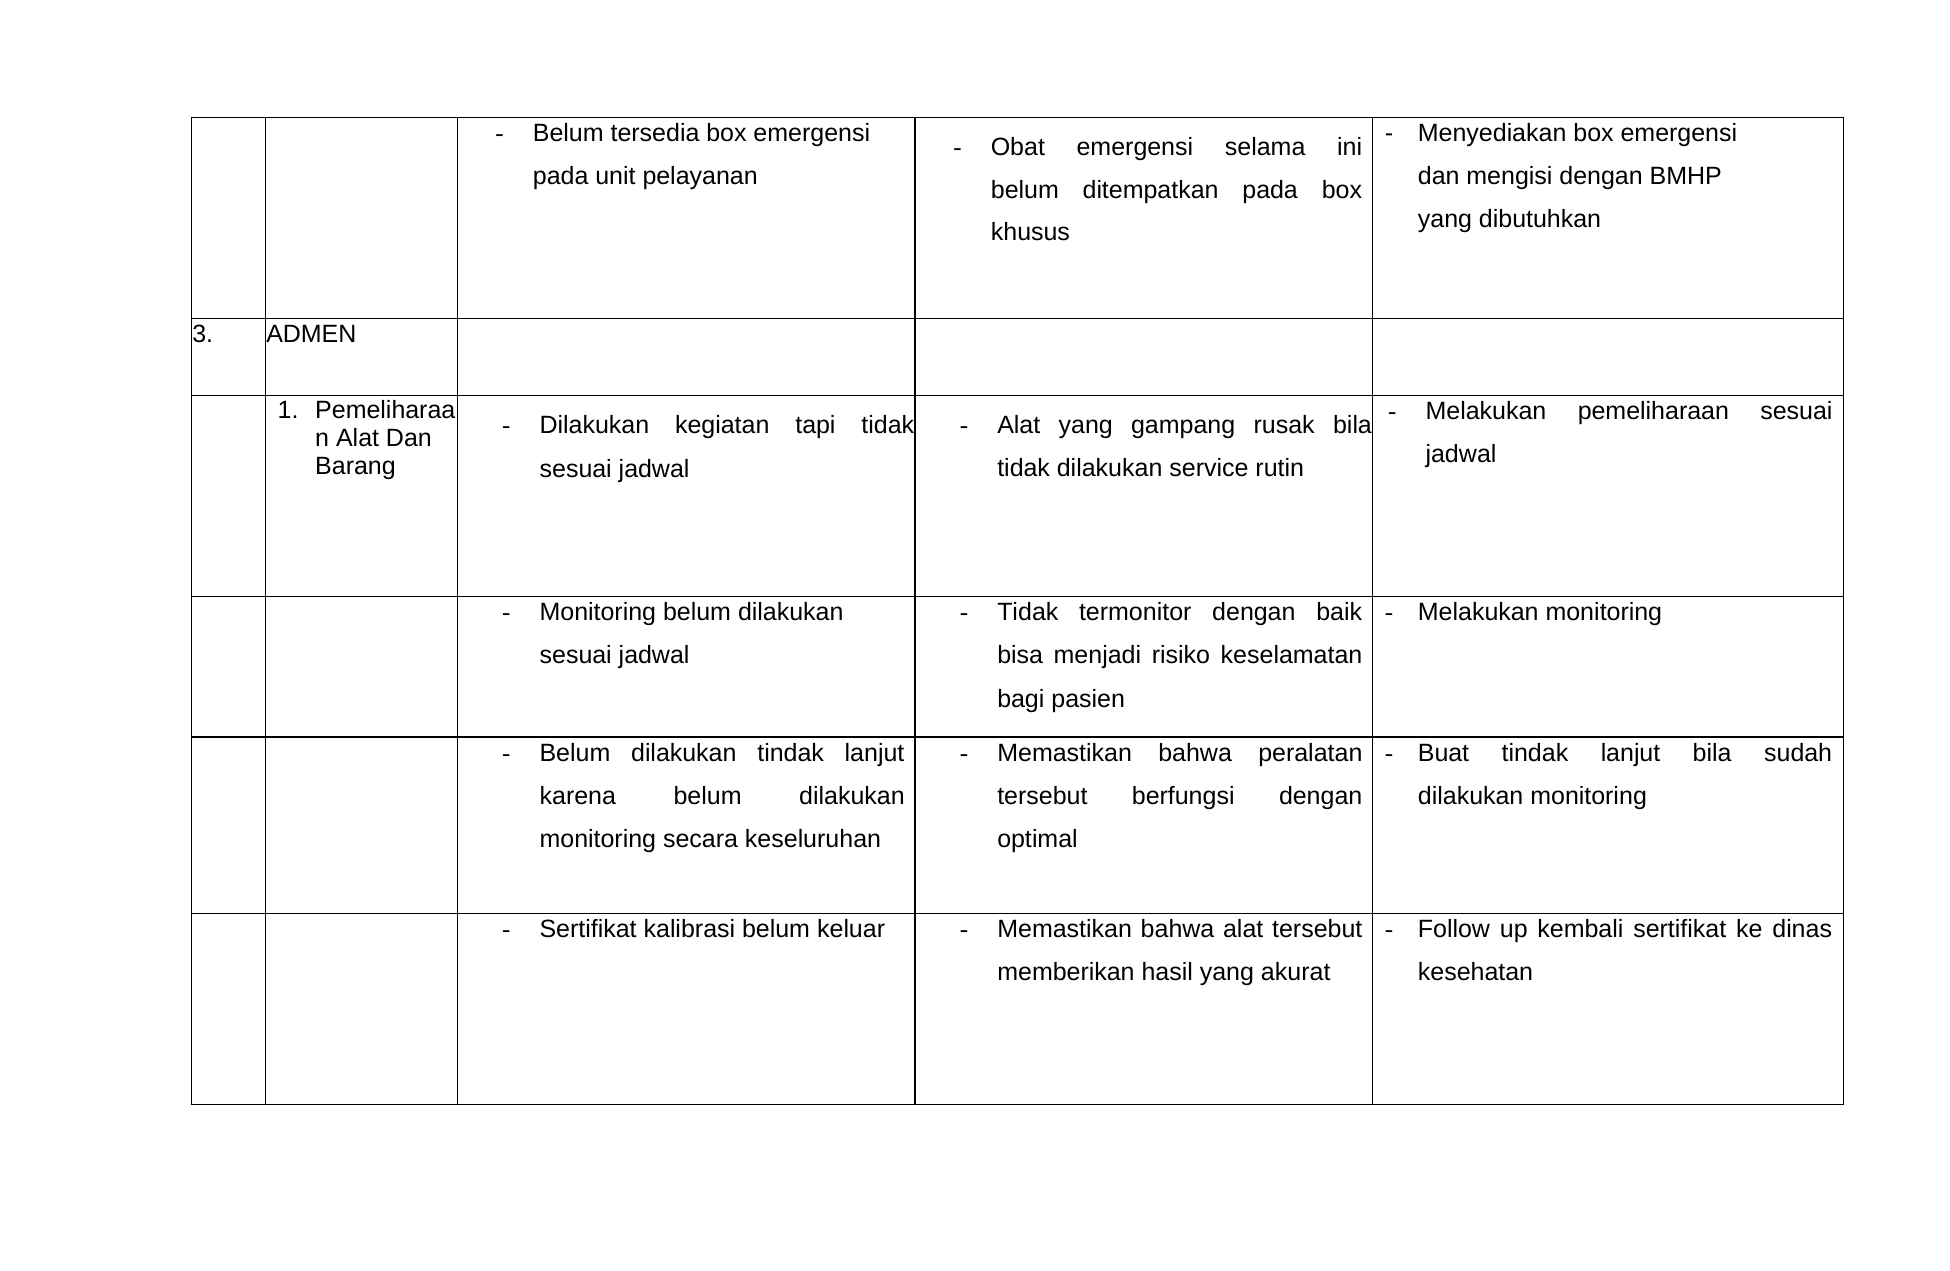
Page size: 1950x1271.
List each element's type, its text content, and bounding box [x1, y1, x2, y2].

table_cell [192, 597, 265, 736]
table_cell [916, 319, 1372, 395]
table_cell [192, 396, 265, 596]
table_cell Melakukan monitoring [1373, 597, 1843, 736]
table_cell [266, 914, 457, 1103]
table_cell Memastikan bahwa alat tersebut memberikan hasil yang akurat [916, 914, 1372, 1103]
table_cell Memastikan bahwa peralatan tersebut berfungsi dengan optimal [916, 738, 1372, 913]
table_cell Melakukan pemeliharaan sesuai jadwal [1373, 396, 1843, 596]
table_cell Follow up kembali sertifikat ke dinas kesehatan [1373, 914, 1843, 1103]
table_cell [458, 319, 914, 395]
table_cell 3. [192, 319, 265, 395]
table_cell Dilakukan kegiatan tapi tidak sesuai jadwal [458, 396, 914, 596]
table_cell [192, 914, 265, 1103]
table_header [266, 118, 457, 318]
table_cell ADMEN [266, 319, 457, 395]
table_cell [266, 597, 457, 736]
table_header - Menyediakan box emergensi dan mengisi dengan BMHP yang dibutuhkan [1373, 118, 1754, 318]
table_cell [1754, 319, 1843, 395]
table_cell Alat yang gampang rusak bila tidak dilakukan service rutin [916, 396, 1372, 596]
table_header [1754, 118, 1843, 318]
table_cell Tidak termonitor dengan baik bisa menjadi risiko keselamatan bagi pasien [916, 597, 1372, 736]
table_cell Buat tindak lanjut bila sudah dilakukan monitoring [1373, 738, 1843, 913]
table_cell [266, 738, 457, 913]
table_cell Sertifikat kalibrasi belum keluar [458, 914, 914, 1103]
table_cell [192, 738, 265, 913]
table_cell Belum dilakukan tindak lanjut karena belum dilakukan monitoring secara keseluruhan [458, 738, 914, 913]
table_cell Pemeliharaan Alat Dan Barang [266, 396, 457, 596]
table_header [192, 118, 265, 318]
table_header Belum tersedia box emergensi pada unit pelayanan [458, 118, 914, 318]
table_header Obat emergensi selama ini belum ditempatkan pada box khusus [916, 118, 1372, 318]
table_cell [1373, 319, 1754, 395]
table_cell Monitoring belum dilakukan sesuai jadwal [458, 597, 914, 736]
